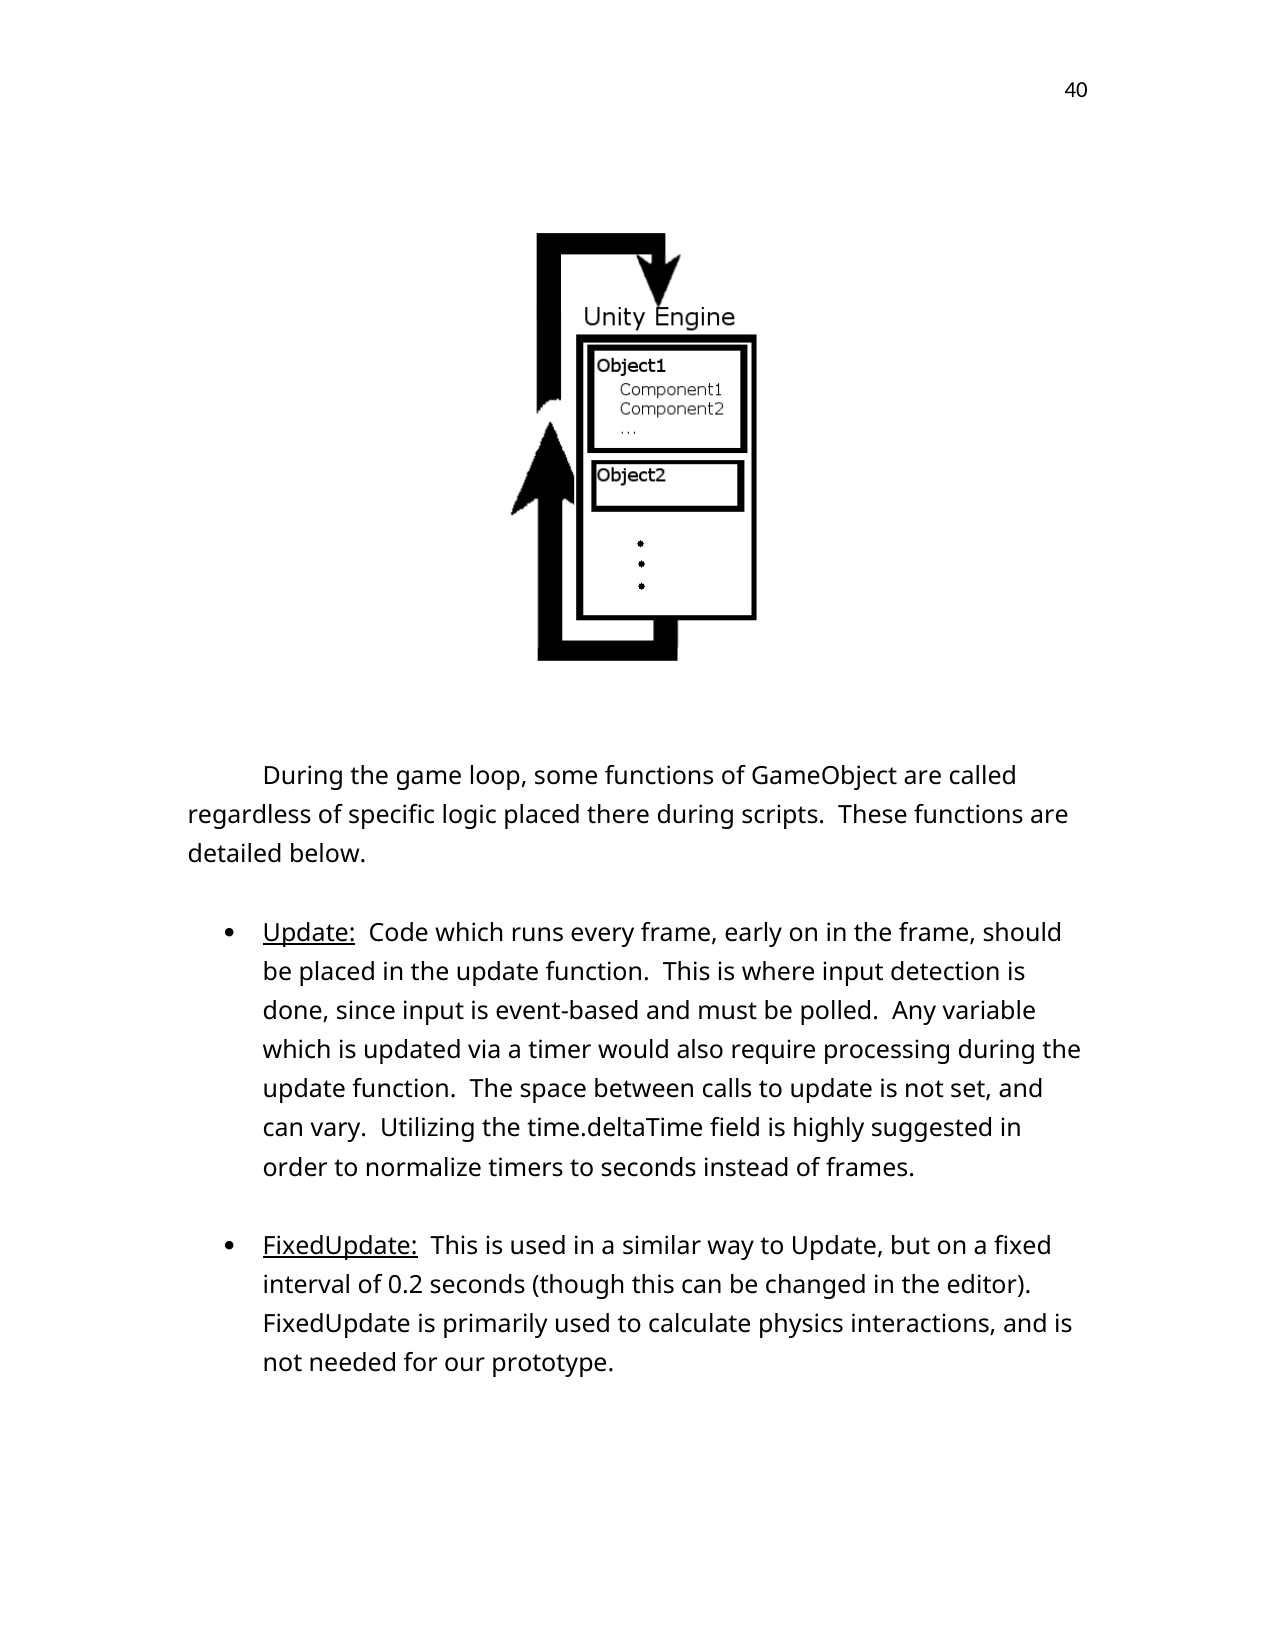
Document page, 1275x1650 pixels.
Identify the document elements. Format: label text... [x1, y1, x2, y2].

list FixedUpdate: This is used in a similar way to Update, but on a fixed interval of 0.2 seconds (though this can be changed in the editor). FixedUpdate is primarily used to calculate physics interactions, and is not needed for our prototype. [225, 1227, 1087, 1379]
text During the game loop, some functions of GameObject are called regardless of specific logic placed there during scripts. These functions are detailed below. [187, 757, 1087, 870]
list Update: Code which runs every frame, early on in the frame, should be placed in the update function. This is where input detection is done, since input is event-based and must be polled. Any variable which is updated via a timer would also require processing during the update function. The space between calls to update is not set, and can vary. Utilizing the time.deltaTime field is highly suggested in order to normalize timers to seconds instead of frames. [225, 914, 1087, 1183]
picture [486, 225, 789, 675]
